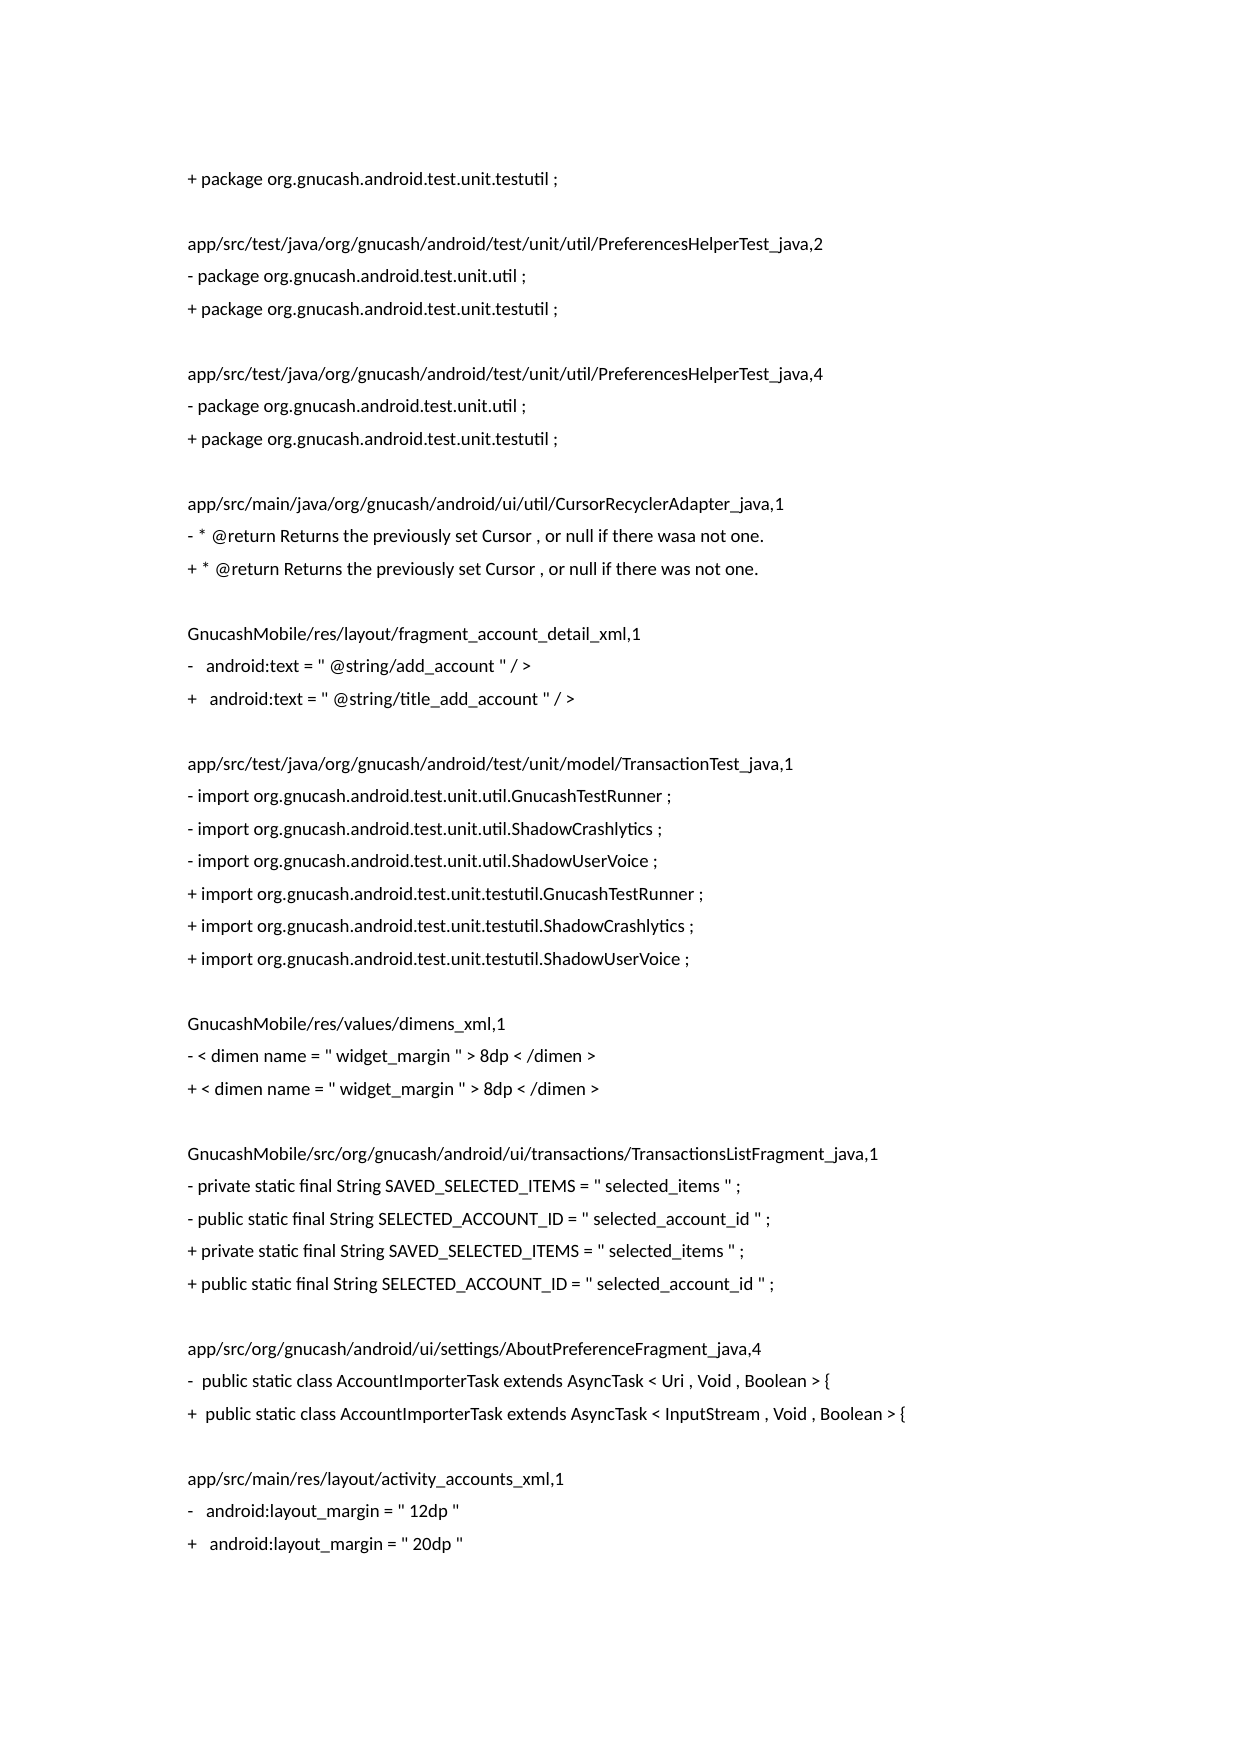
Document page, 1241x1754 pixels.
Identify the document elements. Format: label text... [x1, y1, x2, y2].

text app/src/test/java/org/gnucash/android/test/unit/util/PreferencesHelperTest_java,4 [187, 357, 1053, 389]
text + public static class AccountImporterTask extends AsyncTask < InputStream , Void , Boolean > { [187, 1397, 1053, 1429]
text GnucashMobile/src/org/gnucash/android/ui/transactions/TransactionsListFragment_java,1 [187, 1137, 1053, 1169]
text app/src/test/java/org/gnucash/android/test/unit/util/PreferencesHelperTest_java,2 [187, 227, 1053, 259]
text - public static class AccountImporterTask extends AsyncTask < Uri , Void , Boolean > { [187, 1364, 1053, 1397]
text + package org.gnucash.android.test.unit.testutil ; [187, 422, 1053, 454]
text - android:layout_margin = " 12dp " [187, 1494, 1053, 1527]
text + android:layout_margin = " 20dp " [187, 1527, 1053, 1559]
text - android:text = " @string/add_account " / > [187, 649, 1053, 682]
text - < dimen name = " widget_margin " > 8dp < /dimen > [187, 1039, 1053, 1072]
text + package org.gnucash.android.test.unit.testutil ; [187, 292, 1053, 324]
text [187, 259, 1053, 292]
text - private static final String SAVED_SELECTED_ITEMS = " selected_items " ; [187, 1169, 1053, 1202]
text - public static final String SELECTED_ACCOUNT_ID = " selected_account_id " ; [187, 1202, 1053, 1234]
text + android:text = " @string/title_add_account " / > [187, 682, 1053, 714]
text app/src/main/res/layout/activity_accounts_xml,1 [187, 1462, 1053, 1494]
text + private static final String SAVED_SELECTED_ITEMS = " selected_items " ; [187, 1234, 1053, 1267]
text + import org.gnucash.android.test.unit.testutil.ShadowUserVoice ; [187, 942, 1053, 974]
text - package org.gnucash.android.test.unit.util ; [187, 389, 1053, 422]
text - * @return Returns the previously set Cursor , or null if there wasa not one. [187, 519, 1053, 552]
text - import org.gnucash.android.test.unit.util.ShadowCrashlytics ; [187, 812, 1053, 844]
text GnucashMobile/res/layout/fragment_account_detail_xml,1 [187, 617, 1053, 649]
text + < dimen name = " widget_margin " > 8dp < /dimen > [187, 1072, 1053, 1104]
text - import org.gnucash.android.test.unit.util.GnucashTestRunner ; [187, 779, 1053, 812]
text + import org.gnucash.android.test.unit.testutil.GnucashTestRunner ; [187, 877, 1053, 909]
text + package org.gnucash.android.test.unit.testutil ; [187, 162, 1053, 194]
text app/src/org/gnucash/android/ui/settings/AboutPreferenceFragment_java,4 [187, 1332, 1053, 1364]
text + * @return Returns the previously set Cursor , or null if there was not one. [187, 552, 1053, 584]
text + public static final String SELECTED_ACCOUNT_ID = " selected_account_id " ; [187, 1267, 1053, 1299]
text + import org.gnucash.android.test.unit.testutil.ShadowCrashlytics ; [187, 909, 1053, 942]
text app/src/test/java/org/gnucash/android/test/unit/model/TransactionTest_java,1 [187, 747, 1053, 779]
text app/src/main/java/org/gnucash/android/ui/util/CursorRecyclerAdapter_java,1 [187, 487, 1053, 519]
text GnucashMobile/res/values/dimens_xml,1 [187, 1007, 1053, 1039]
text - import org.gnucash.android.test.unit.util.ShadowUserVoice ; [187, 844, 1053, 877]
